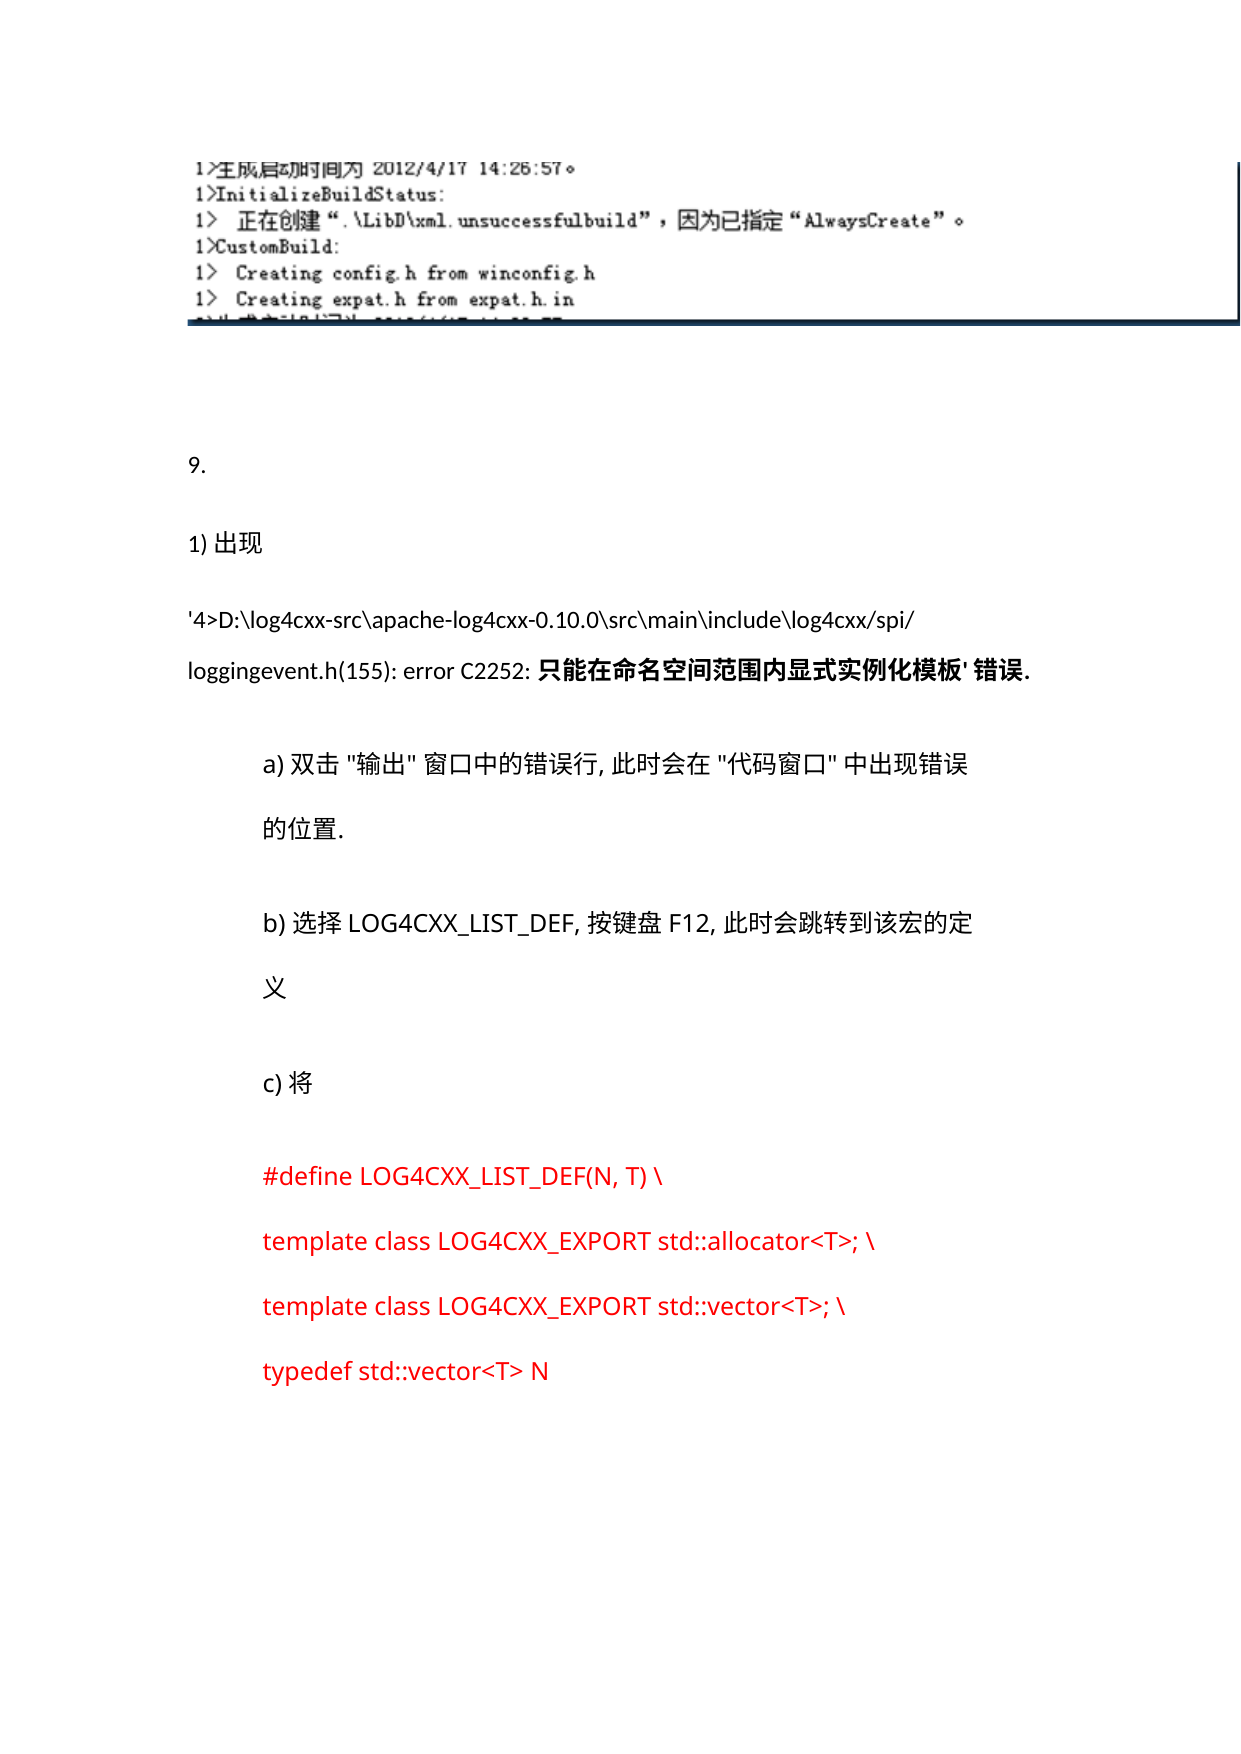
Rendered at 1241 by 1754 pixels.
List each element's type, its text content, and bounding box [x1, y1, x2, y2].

text a) 双击 "输出" 窗口中的错误行, 此时会在 "代码窗口" 中出现错误的位置. [262, 730, 978, 860]
text #define LOG4CXX_LIST_DEF(N, T) \ template class LOG4CXX_EXPORT std::allocator<T>; \ template class LOG4CXX_EXPORT std::vector<T>; \ typedef std::vector<T> N [262, 1143, 978, 1403]
text '4>D:\log4cxx-src\apache-log4cxx-0.10.0\src\main\include\log4cxx/spi/loggingevent.h(155): error C2252: 只能在命名空间范围内显式实例化模板' 错误. [187, 604, 1053, 701]
text c) 将 [262, 1049, 978, 1114]
text 9. [187, 448, 1053, 480]
text 1) 出现 [187, 509, 1053, 574]
text b) 选择 LOG4CXX_LIST_DEF, 按键盘 F12, 此时会跳转到该宏的定义 [262, 889, 978, 1019]
picture [187, 162, 1241, 326]
